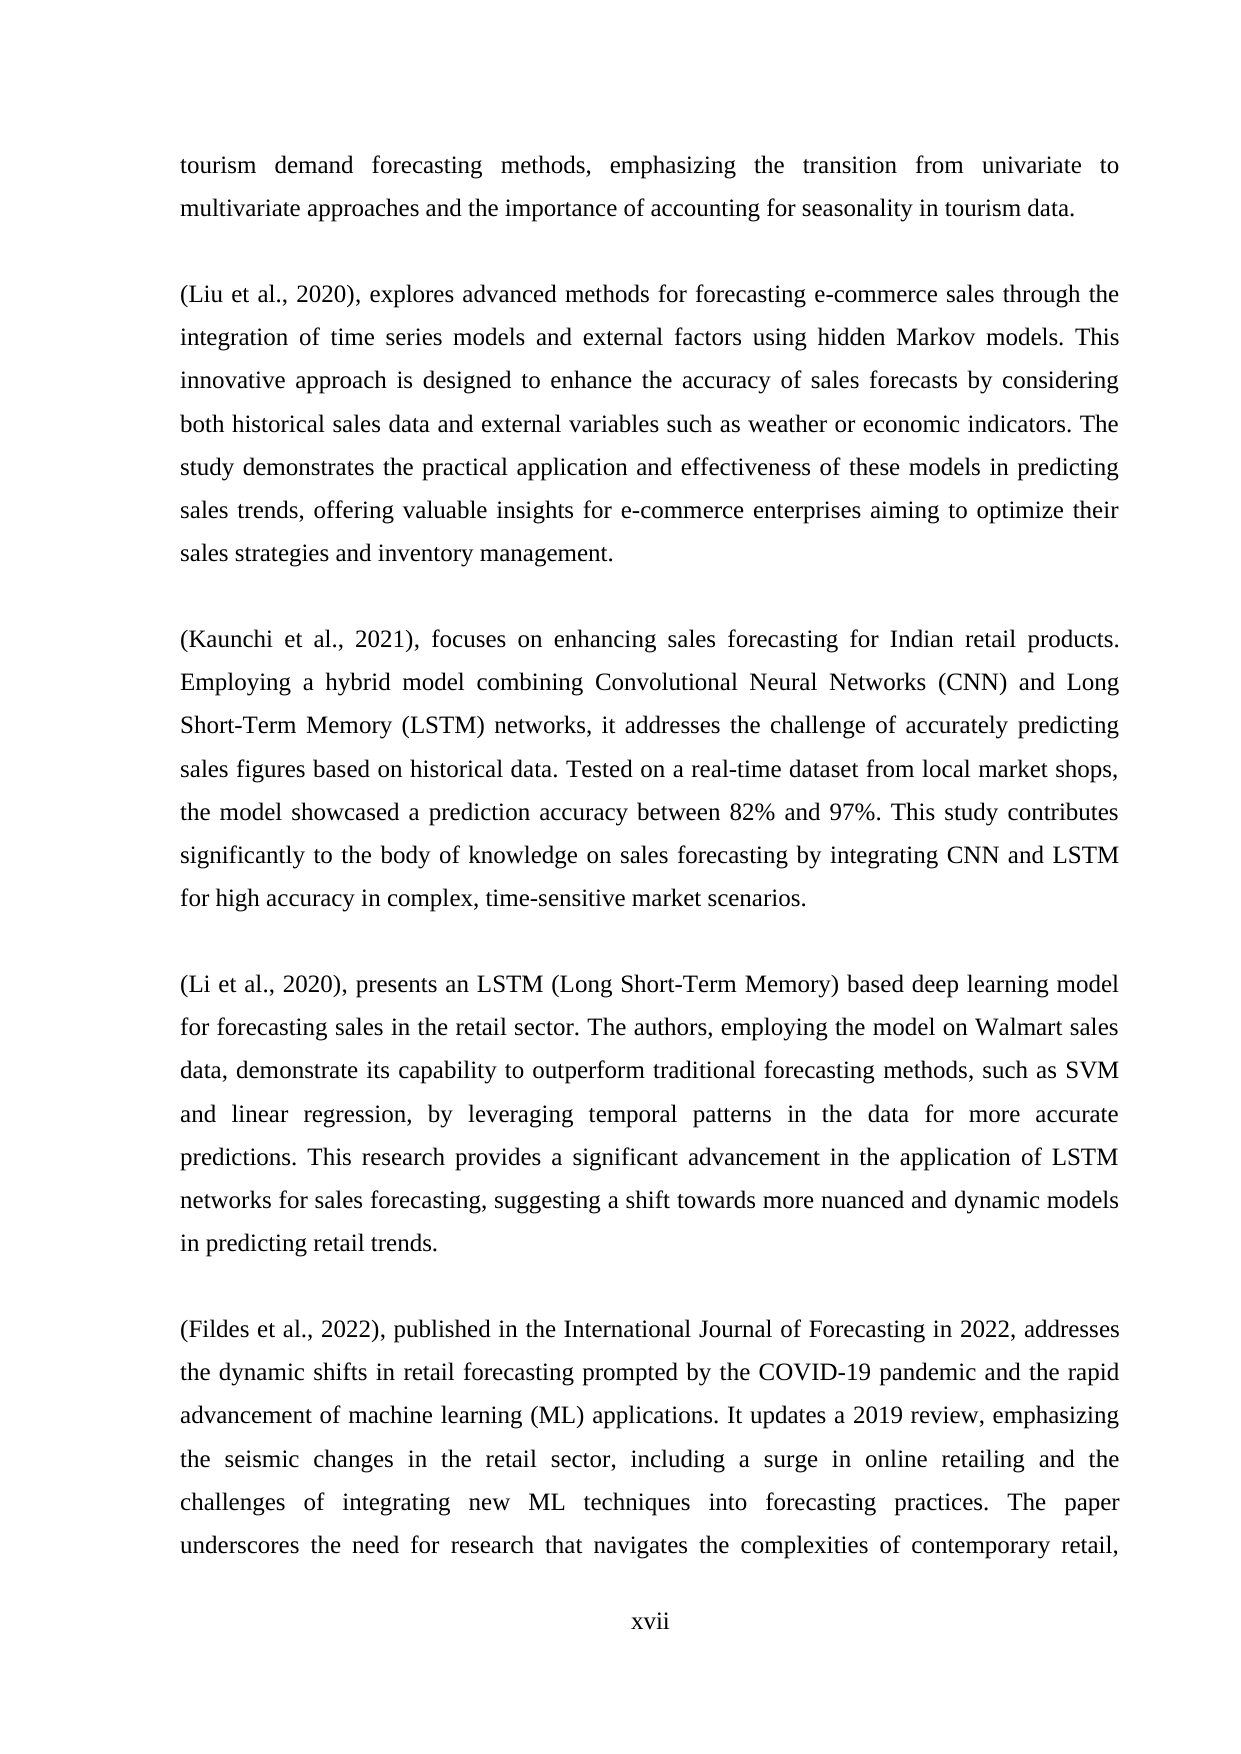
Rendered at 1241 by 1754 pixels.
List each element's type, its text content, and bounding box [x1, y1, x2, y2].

text , presents an LSTM (Long Short-Term Memory) based deep learning model for forecasting sales in the retail sector. The authors, employing the model on Walmart sales data, demonstrate its capability to outperform traditional forecasting methods, such as SVM and linear regression, by leveraging temporal patterns in the data for more accurate predictions. This research provides a significant advancement in the application of LSTM networks for sales forecasting, suggesting a shift towards more nuanced and dynamic models in predicting retail trends. [180, 969, 1120, 1257]
text , focuses on enhancing sales forecasting for Indian retail products. Employing a hybrid model combining Convolutional Neural Networks (CNN) and Long Short-Term Memory (LSTM) networks, it addresses the challenge of accurately predicting sales figures based on historical data. Tested on a real-time dataset from local market shops, the model showcased a prediction accuracy between 82% and 97%. This study contributes significantly to the body of knowledge on sales forecasting by integrating CNN and LSTM for high accuracy in complex, time-sensitive market scenarios. [180, 624, 1120, 912]
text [180, 150, 1120, 222]
text , explores advanced methods for forecasting e-commerce sales through the integration of time series models and external factors using hidden Markov models. This innovative approach is designed to enhance the accuracy of sales forecasts by considering both historical sales data and external variables such as weather or economic indicators. The study demonstrates the practical application and effectiveness of these models in predicting sales trends, offering valuable insights for e-commerce enterprises aiming to optimize their sales strategies and inventory management. [180, 279, 1120, 567]
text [180, 1314, 1120, 1559]
